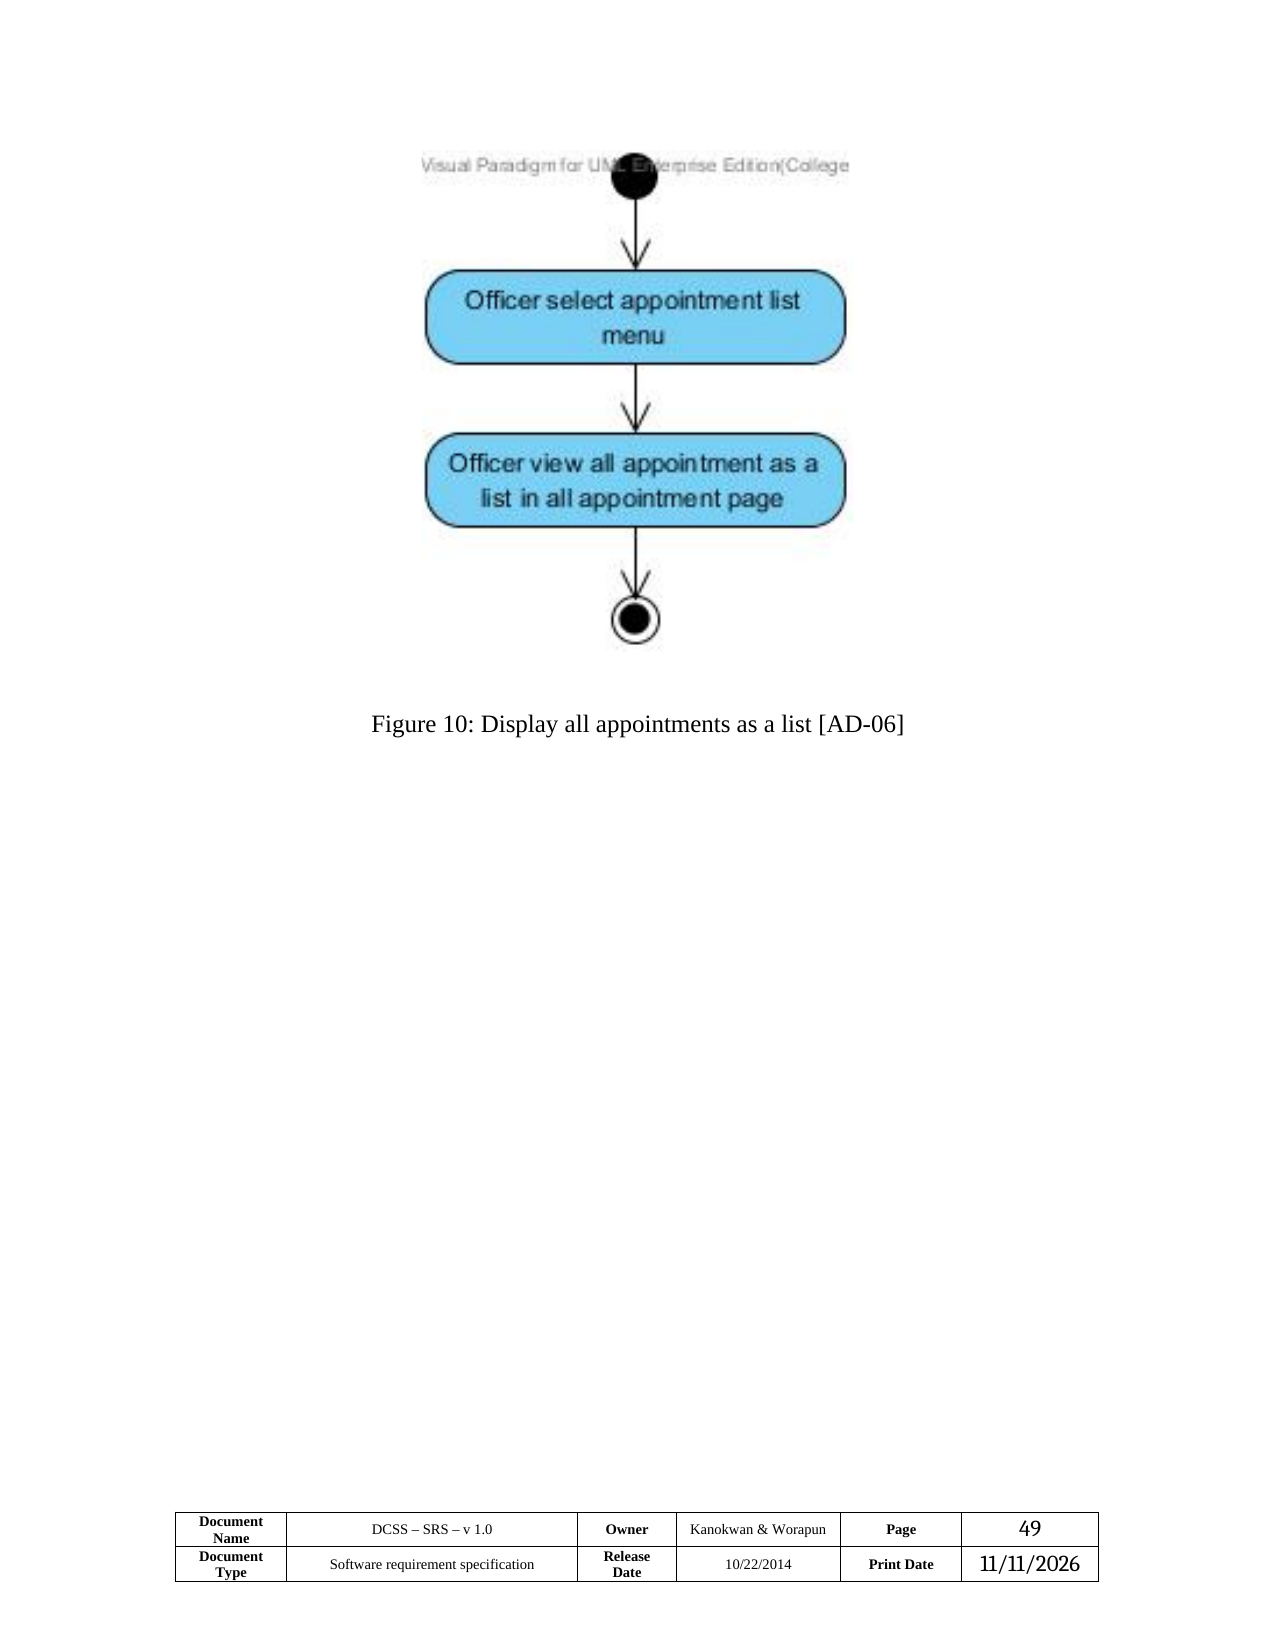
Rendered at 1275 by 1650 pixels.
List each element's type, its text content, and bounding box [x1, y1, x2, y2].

picture [421, 150, 854, 652]
text Figure 10: Display all appointments as a list [AD-06] [187, 709, 1087, 738]
